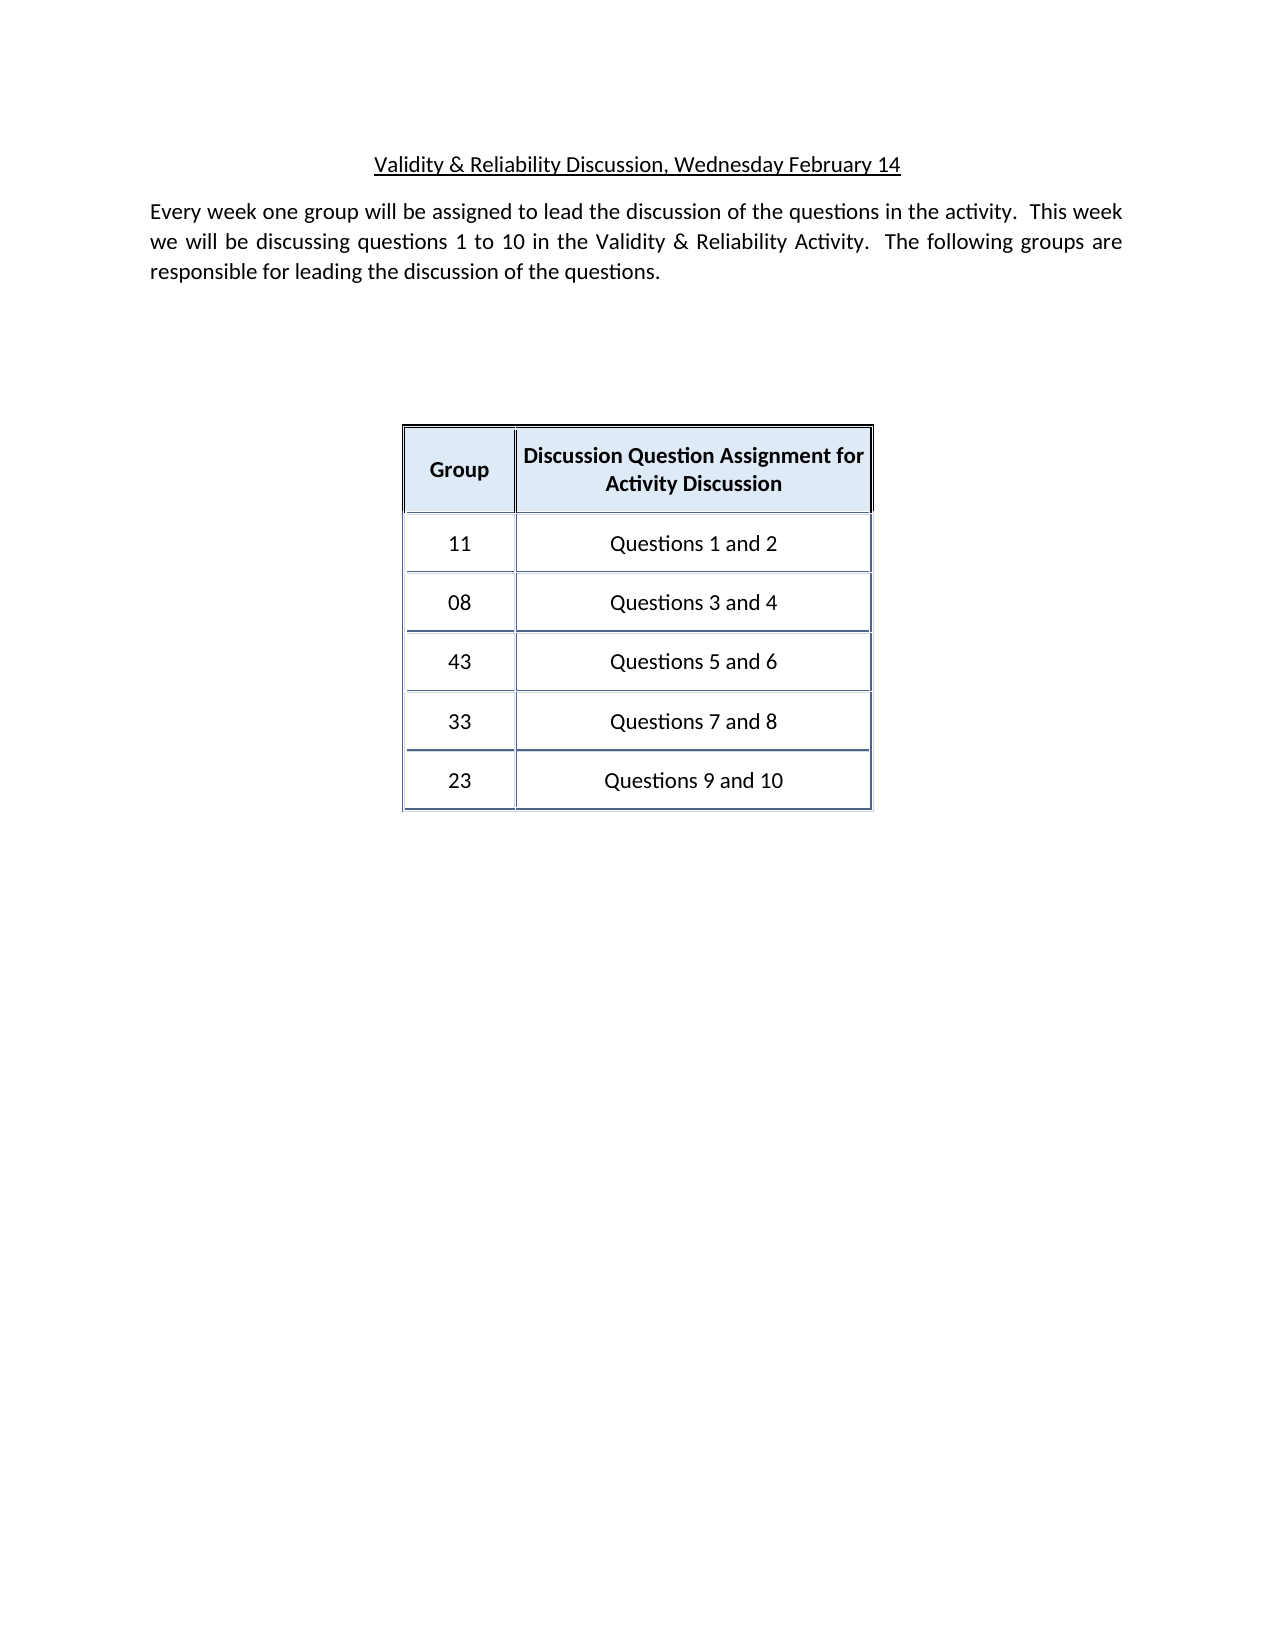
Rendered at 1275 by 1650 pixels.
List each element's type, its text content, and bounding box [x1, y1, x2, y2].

text Every week one group will be assigned to lead the discussion of the questions in the activity. This week we will be discussing questions 1 to 10 in the Validity & Reliability Activity. The following groups are responsible for leading the discussion of the questions. [150, 197, 1125, 285]
table_cell 33 [405, 690, 514, 749]
table_cell 08 [403, 571, 516, 630]
table_header Discussion Question Assignment for Activity Discussion [516, 428, 870, 511]
table_cell 11 [405, 511, 514, 571]
table_header Group [405, 428, 516, 511]
table_cell Questions 3 and 4 [516, 571, 872, 630]
table_cell Questions 9 and 10 [516, 749, 870, 808]
text Validity & Reliability Discussion, Wednesday February 14 [150, 150, 1125, 178]
table_cell Questions 5 and 6 [517, 630, 871, 689]
table_cell Questions 1 and 2 [517, 511, 871, 571]
table_cell Questions 7 and 8 [517, 690, 871, 749]
table_cell 23 [405, 749, 516, 808]
table_cell 43 [405, 630, 514, 689]
